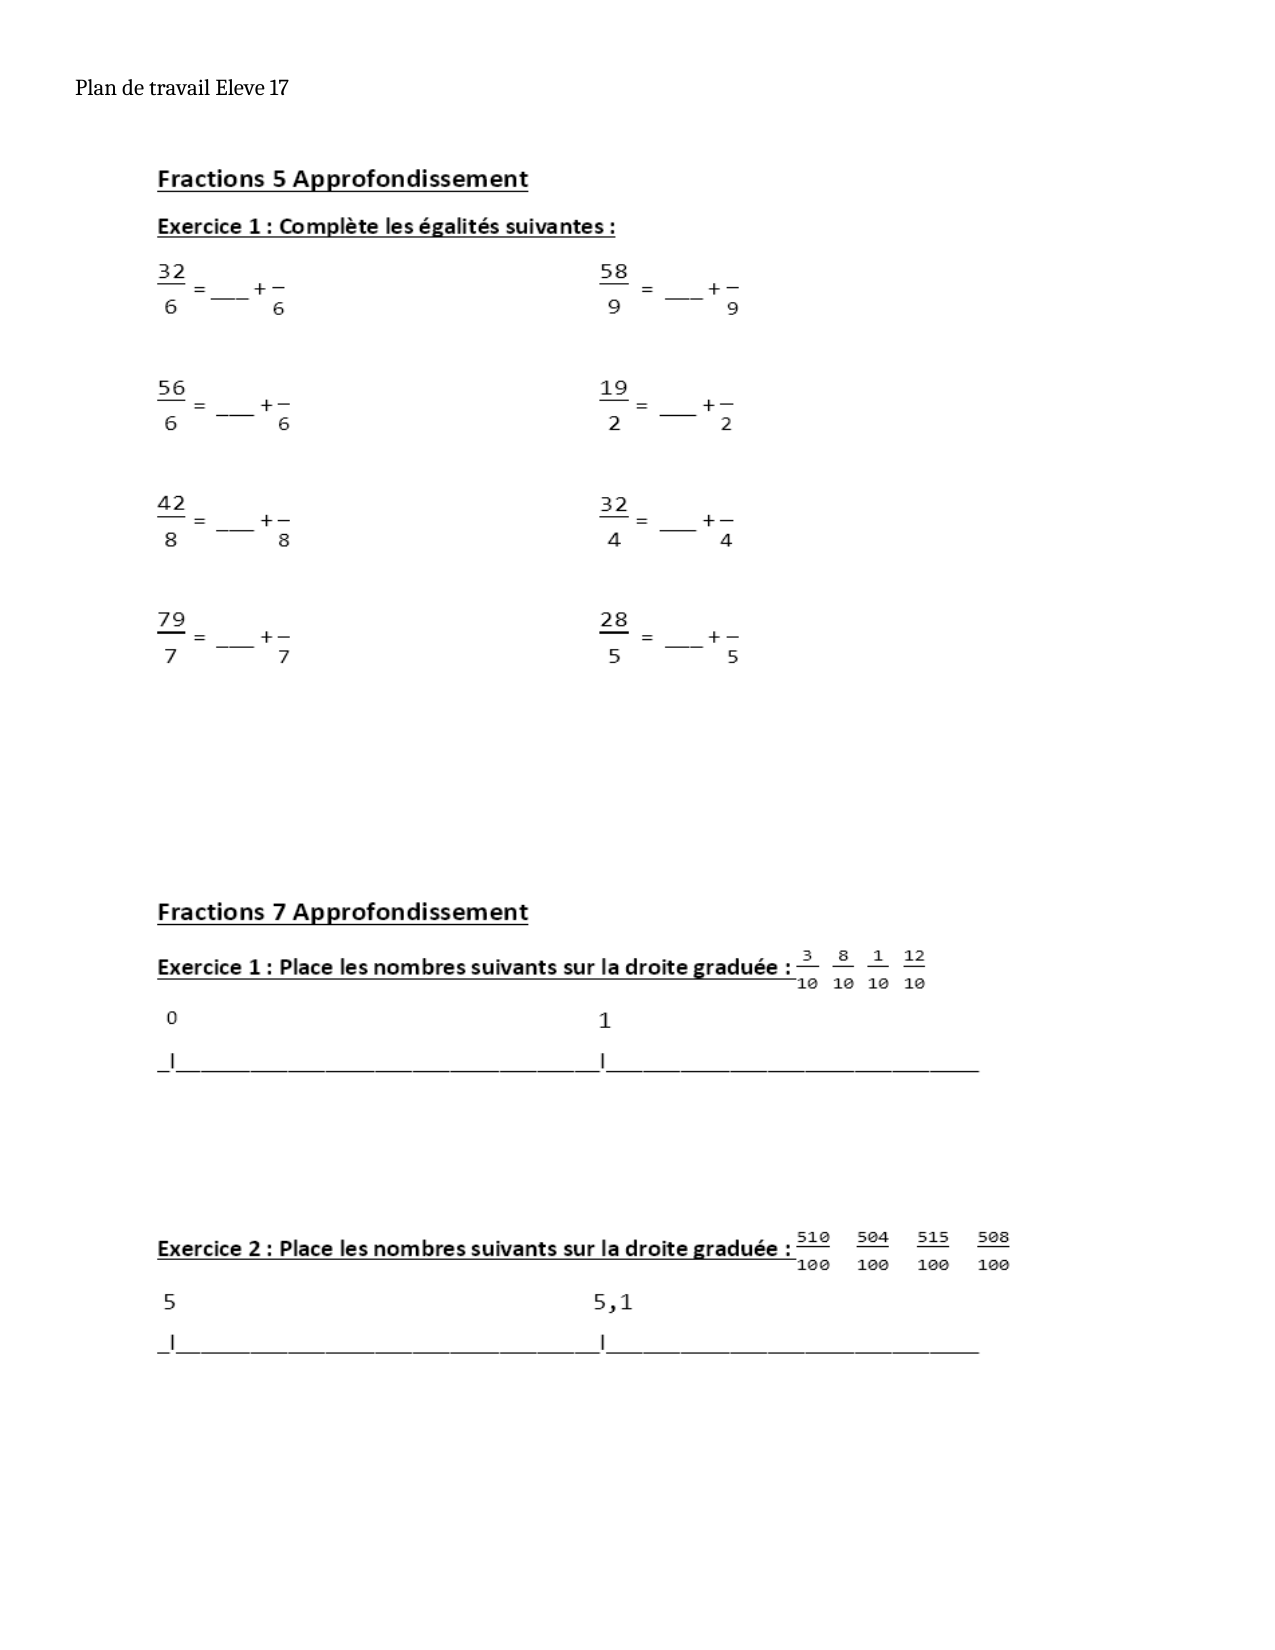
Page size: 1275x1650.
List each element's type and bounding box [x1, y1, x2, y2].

picture [93, 101, 1157, 810]
picture [93, 834, 1157, 1544]
